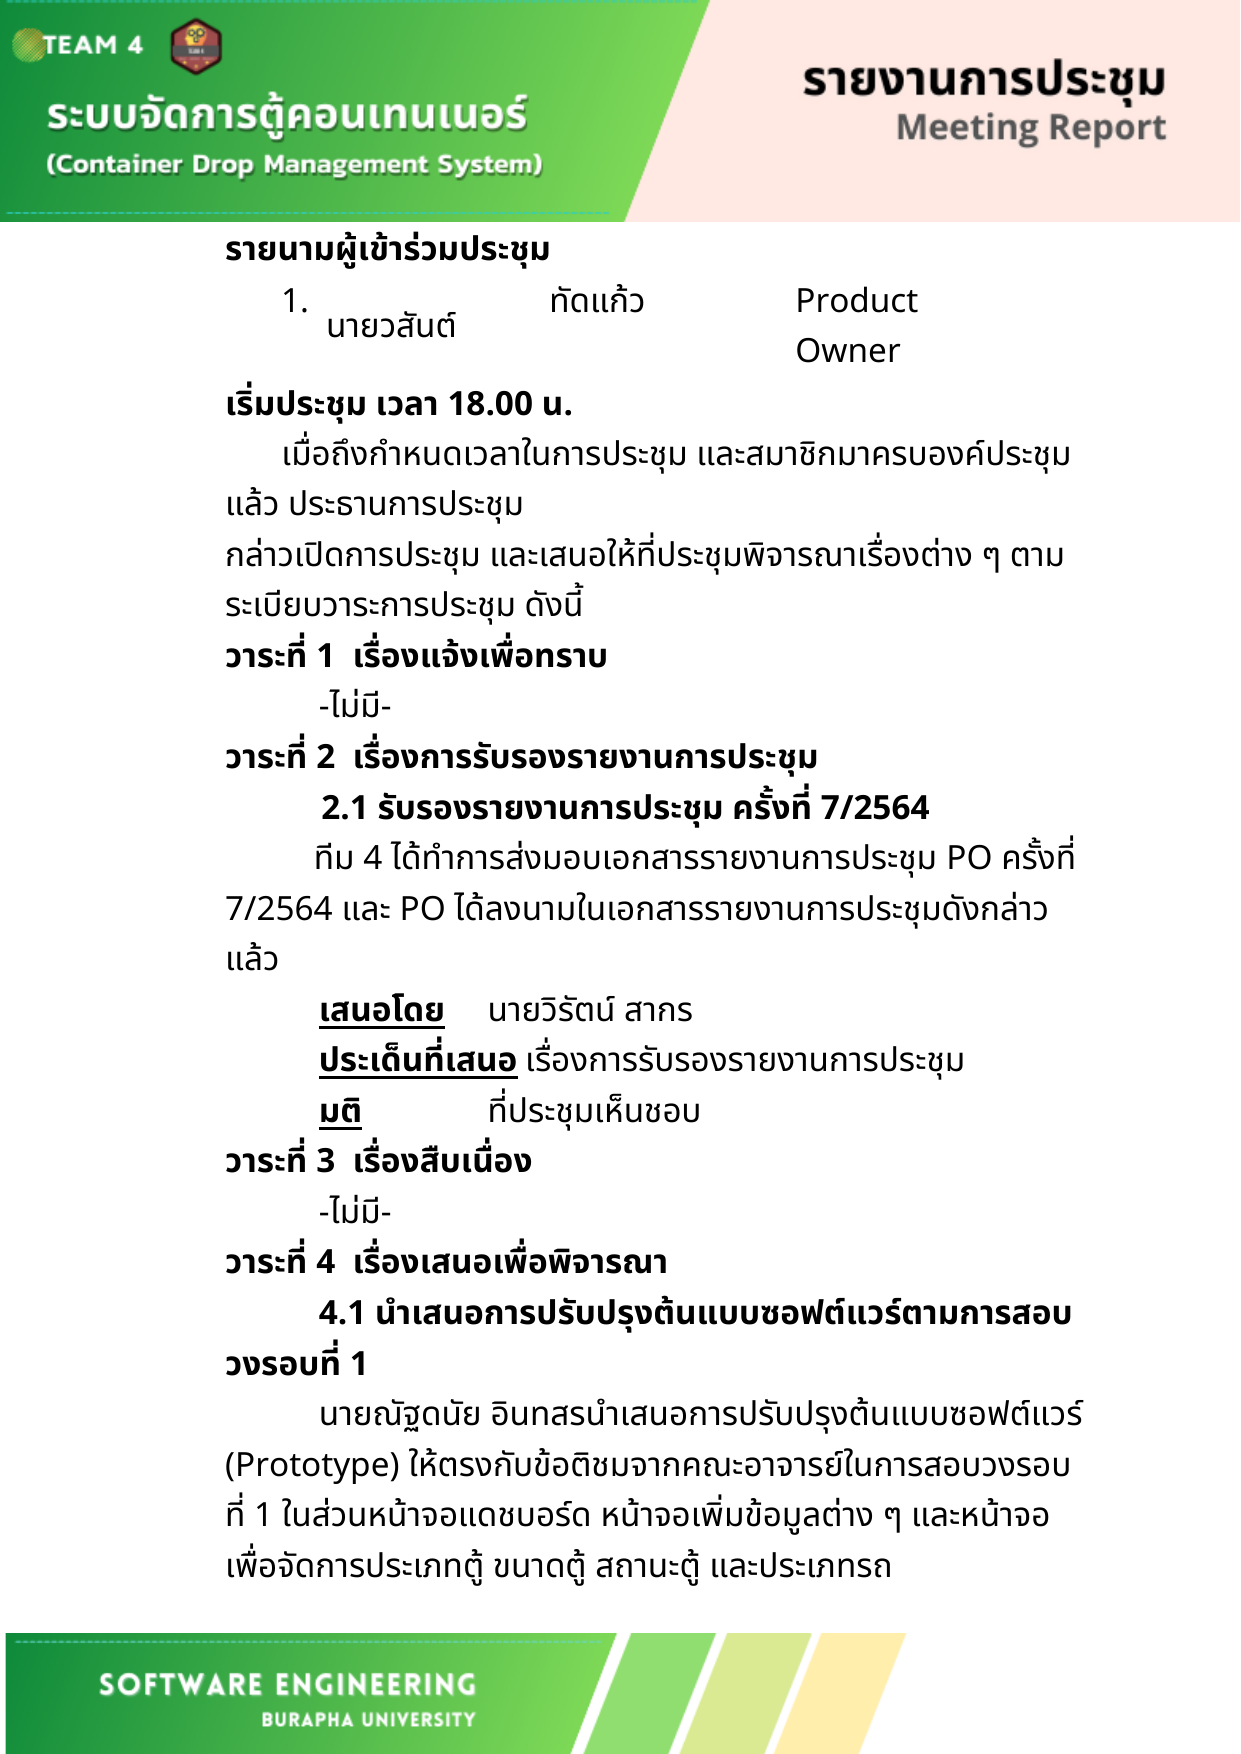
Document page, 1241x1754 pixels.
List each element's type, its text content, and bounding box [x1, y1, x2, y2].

picture [0, 0, 1241, 222]
subtitle วาระที่ 3 เรื่องสืบเนื่อง [225, 1137, 1090, 1188]
text เมื่อถึงกำหนดเวลาในการประชุม และสมาชิกมาครบองค์ประชุมแล้ว ประธานการประชุม กล่าวเปิดการประชุม และเสนอให้ที่ประชุมพิจารณาเรื่องต่าง ๆ ตามระเบียบวาระการประชุม ดังนี้ [225, 430, 1090, 632]
picture [5, 1633, 1150, 1754]
list 2.1 รับรองรายงานการประชุม ครั้งที่ 7/2564 [321, 783, 1090, 834]
text เริ่มประชุม เวลา 18.00 น. [225, 379, 1090, 430]
text เสนอโดย นายวิรัตน์ สากร [300, 986, 1090, 1036]
list 4.1 นำเสนอการปรับปรุงต้นแบบซอฟต์แวร์ตามการสอบวงรอบที่ 1 [225, 1289, 1090, 1390]
subtitle วาระที่ 2 เรื่องการรับรองรายงานการประชุม [225, 733, 1090, 783]
table_header นายวสันต์ [310, 275, 547, 379]
subtitle วาระที่ 4 เรื่องเสนอเพื่อพิจารณา [225, 1238, 1090, 1289]
list ทีม 4 ได้ทำการส่งมอบเอกสารรายงานการประชุม PO ครั้งที่ 7/2564 และ PO ได้ลงนามในเอกสารรายงานการประชุมดังกล่าวแล้ว [225, 834, 1090, 986]
subtitle วาระที่ 1 เรื่องแจ้งเพื่อทราบ [225, 632, 1090, 682]
text มติ ที่ประชุมเห็นชอบ [225, 1087, 1090, 1137]
table_header Product Owner [794, 275, 1047, 379]
text รายนามผู้เข้าร่วมประชุม [225, 225, 1090, 275]
text ประเด็นที่เสนอ เรื่องการรับรองรายงานการประชุม [300, 1036, 1090, 1087]
text -ไม่มี- [300, 682, 1090, 733]
table_header ทัดแก้ว [548, 275, 793, 379]
text -ไม่มี- [225, 1188, 1090, 1238]
list นายณัฐดนัย อินทสรนำเสนอการปรับปรุงต้นแบบซอฟต์แวร์ (Prototype) ให้ตรงกับข้อติชมจากคณะอาจารย์ในการสอบวงรอบที่ 1 ในส่วนหน้าจอแดชบอร์ด หน้าจอเพิ่มข้อมูลต่าง ๆ และหน้าจอเพื่อจัดการประเภทตู้ ขนาดตู้ สถานะตู้ และประเภทรถ [225, 1390, 1090, 1592]
table_header 1. [268, 275, 310, 379]
